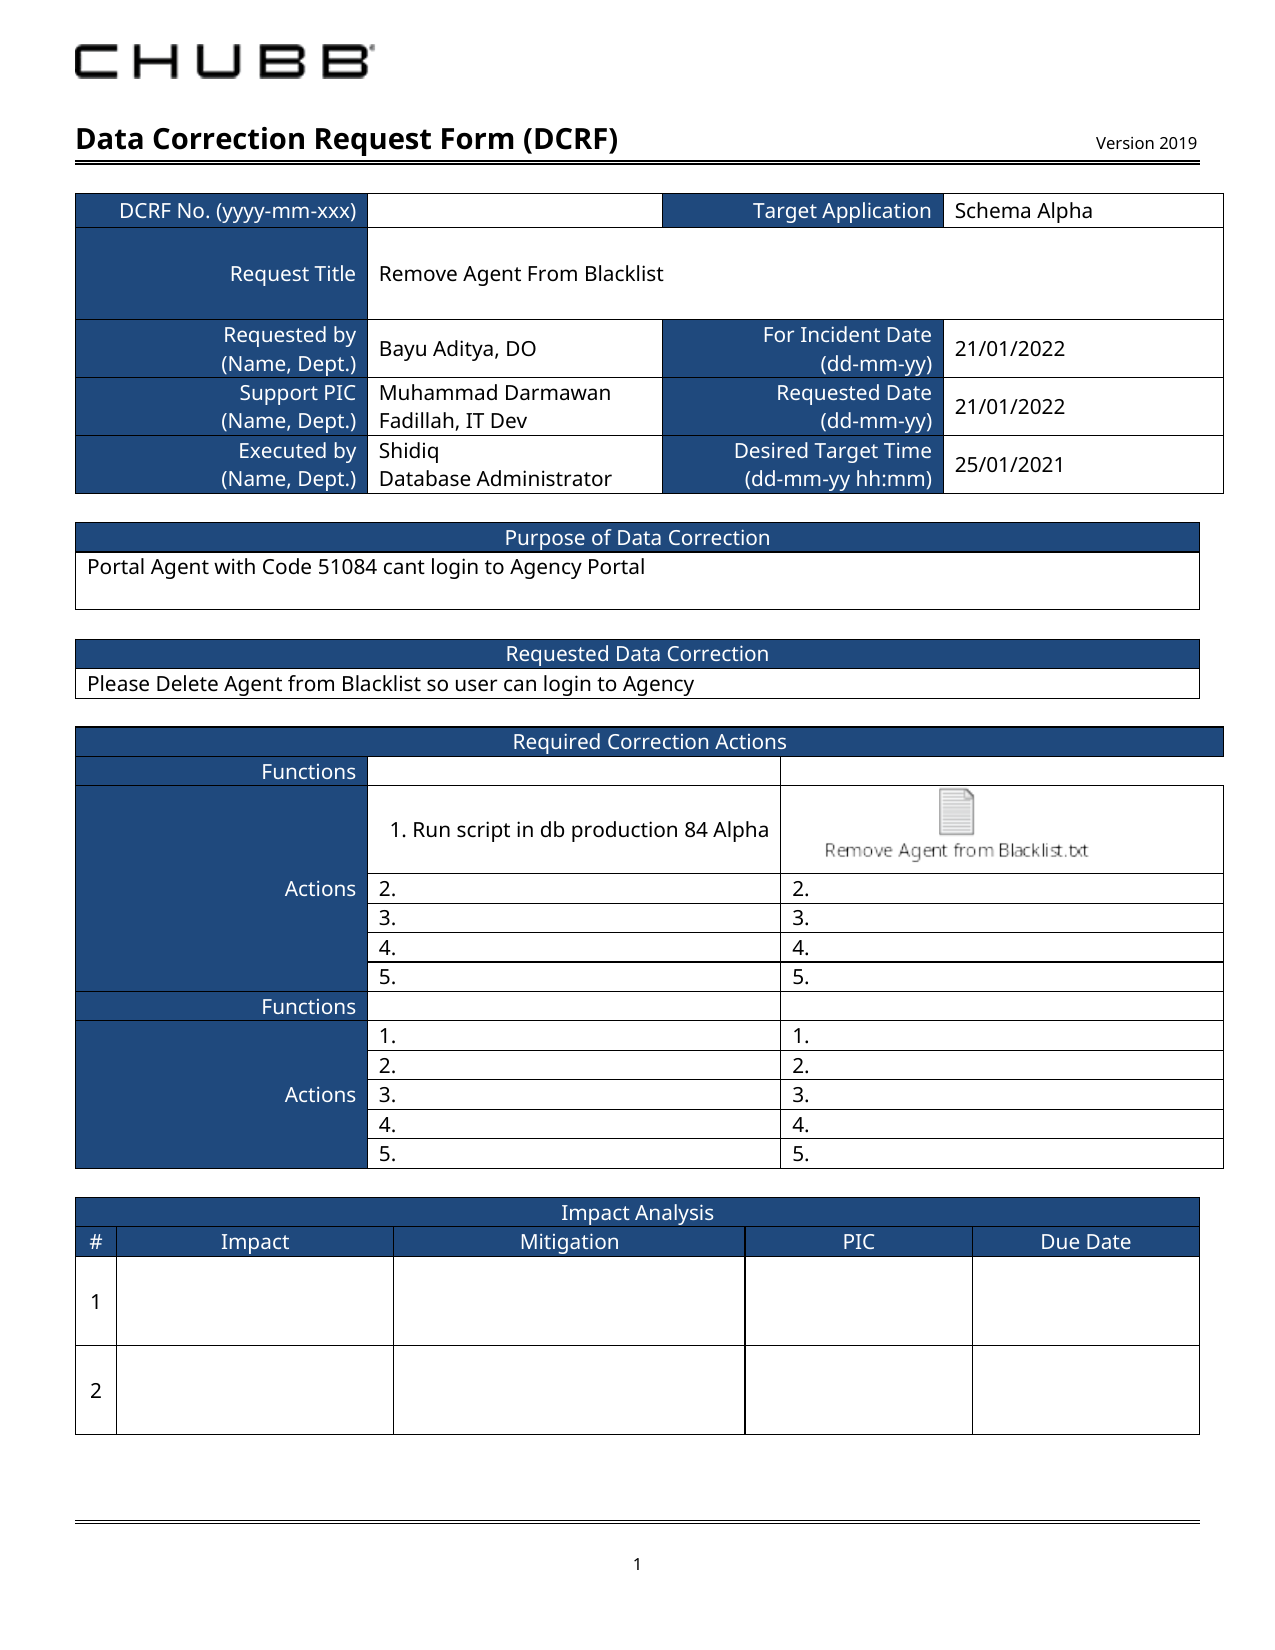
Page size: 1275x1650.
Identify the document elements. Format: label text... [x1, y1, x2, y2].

table_cell [746, 1257, 972, 1345]
table_cell Actions [76, 786, 367, 991]
table_header DCRF No. (yyyy-mm-xxx) [76, 194, 367, 227]
table_cell 5. [368, 1139, 780, 1168]
table_cell 21/01/2022 [944, 378, 1223, 435]
table_cell 5. [781, 963, 1223, 991]
table_cell Portal Agent with Code 51084 cant login to Agency Portal [76, 553, 1199, 609]
table_cell 3. [781, 904, 1223, 932]
table_cell [394, 1346, 744, 1433]
table_cell # [76, 1227, 116, 1256]
table_cell Functions [76, 992, 367, 1020]
table_cell For Incident Date (dd-mm-yy) [663, 320, 943, 377]
table_cell 1. [781, 1021, 1223, 1050]
table_header [368, 194, 662, 227]
table_cell [781, 786, 1223, 873]
table_cell 4. [368, 1110, 780, 1138]
table_cell Mitigation [394, 1227, 744, 1256]
table_cell [368, 992, 780, 1020]
table_cell 2. [368, 1051, 780, 1079]
table_cell 3. [368, 904, 780, 932]
table_header Target Application [663, 194, 943, 227]
table_cell 2 [76, 1346, 116, 1433]
table_header Schema Alpha [944, 194, 1223, 227]
table_cell 1. Run script in db production 84 Alpha [368, 786, 780, 873]
table_cell 3. [781, 1080, 1223, 1109]
table_cell [394, 1257, 744, 1345]
table_cell Executed by (Name, Dept.) [76, 436, 367, 493]
table_cell Shidiq Database Administrator [368, 436, 662, 493]
table_cell 3. [368, 1080, 780, 1109]
table_cell [368, 757, 780, 785]
table_cell [973, 1346, 1199, 1433]
table_cell Request Title [76, 228, 367, 319]
table_cell 2. [781, 1051, 1223, 1079]
table_cell 2. [781, 874, 1223, 902]
table_header Required Correction Actions [76, 728, 1223, 756]
table_cell 5. [781, 1139, 1223, 1168]
table_cell 2. [368, 874, 780, 902]
table_cell PIC [746, 1227, 972, 1256]
table_cell Please Delete Agent from Blacklist so user can login to Agency [76, 669, 1199, 697]
table_cell 1. [368, 1021, 780, 1050]
table_cell Bayu Aditya, DO [368, 320, 662, 377]
table_cell 4. [368, 933, 780, 961]
table_cell Requested by (Name, Dept.) [76, 320, 367, 377]
table_cell Muhammad Darmawan Fadillah, IT Dev [368, 378, 662, 435]
table_cell 21/01/2022 [944, 320, 1223, 377]
table_cell [781, 992, 1223, 1020]
table_cell [117, 1346, 393, 1433]
table_header Impact Analysis [76, 1198, 1199, 1226]
table_cell Functions [76, 757, 367, 785]
table_cell 4. [781, 933, 1223, 961]
picture [75, 44, 375, 79]
table_cell Due Date [973, 1227, 1199, 1256]
table_cell [117, 1257, 393, 1345]
table_cell Requested Date (dd-mm-yy) [663, 378, 943, 435]
table_cell 1 [76, 1257, 116, 1345]
table_header Requested Data Correction [76, 640, 1199, 668]
table_cell Impact [117, 1227, 393, 1256]
table_cell Desired Target Time (dd-mm-yy hh:mm) [663, 436, 943, 493]
table_cell 25/01/2021 [944, 436, 1223, 493]
table_header Purpose of Data Correction [76, 523, 1199, 551]
table_cell 4. [781, 1110, 1223, 1138]
table_cell Remove Agent From Blacklist [368, 228, 1223, 319]
table_cell Actions [76, 1021, 367, 1168]
table_cell Support PIC (Name, Dept.) [76, 378, 367, 435]
table_cell [746, 1346, 972, 1433]
table_cell [973, 1257, 1199, 1345]
table_cell 5. [368, 963, 780, 991]
